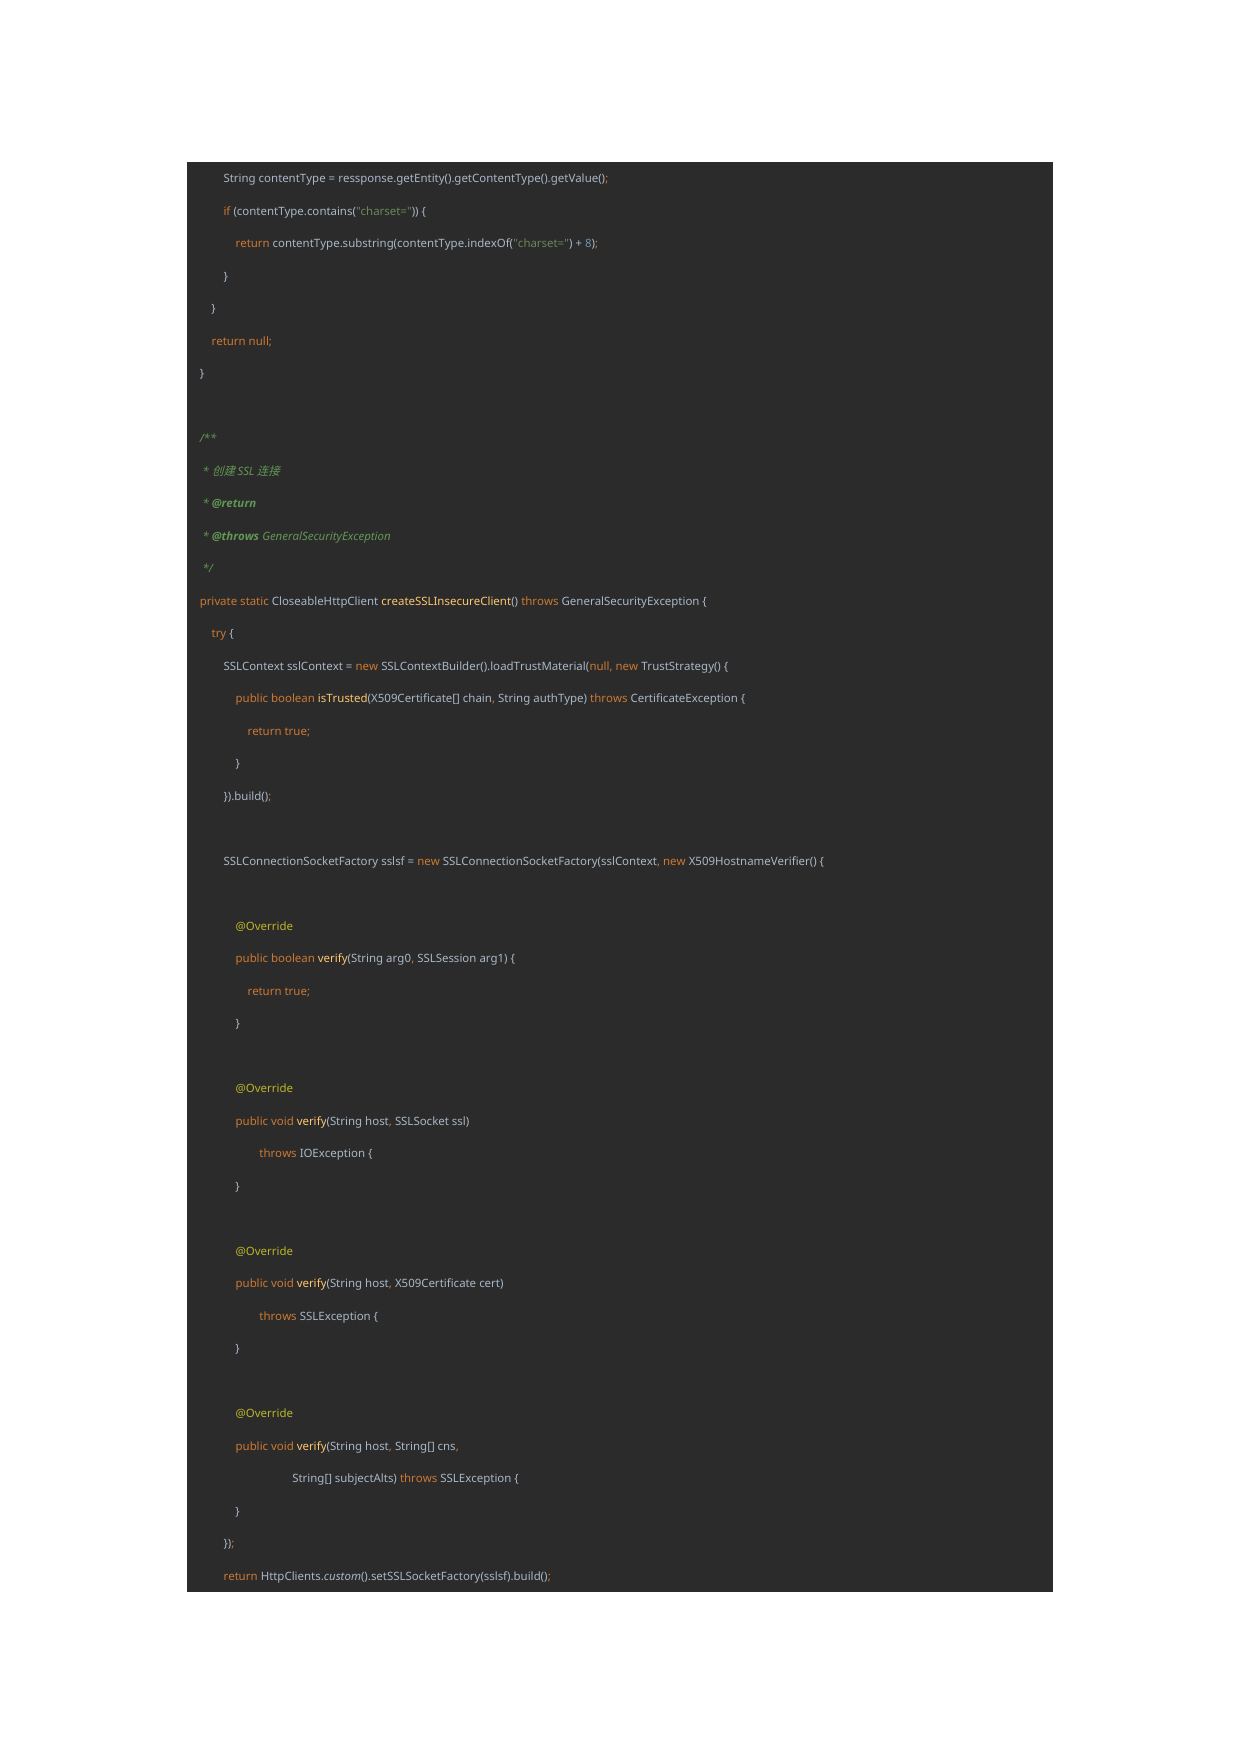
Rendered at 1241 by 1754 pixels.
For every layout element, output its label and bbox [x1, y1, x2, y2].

text [187, 162, 1053, 1592]
